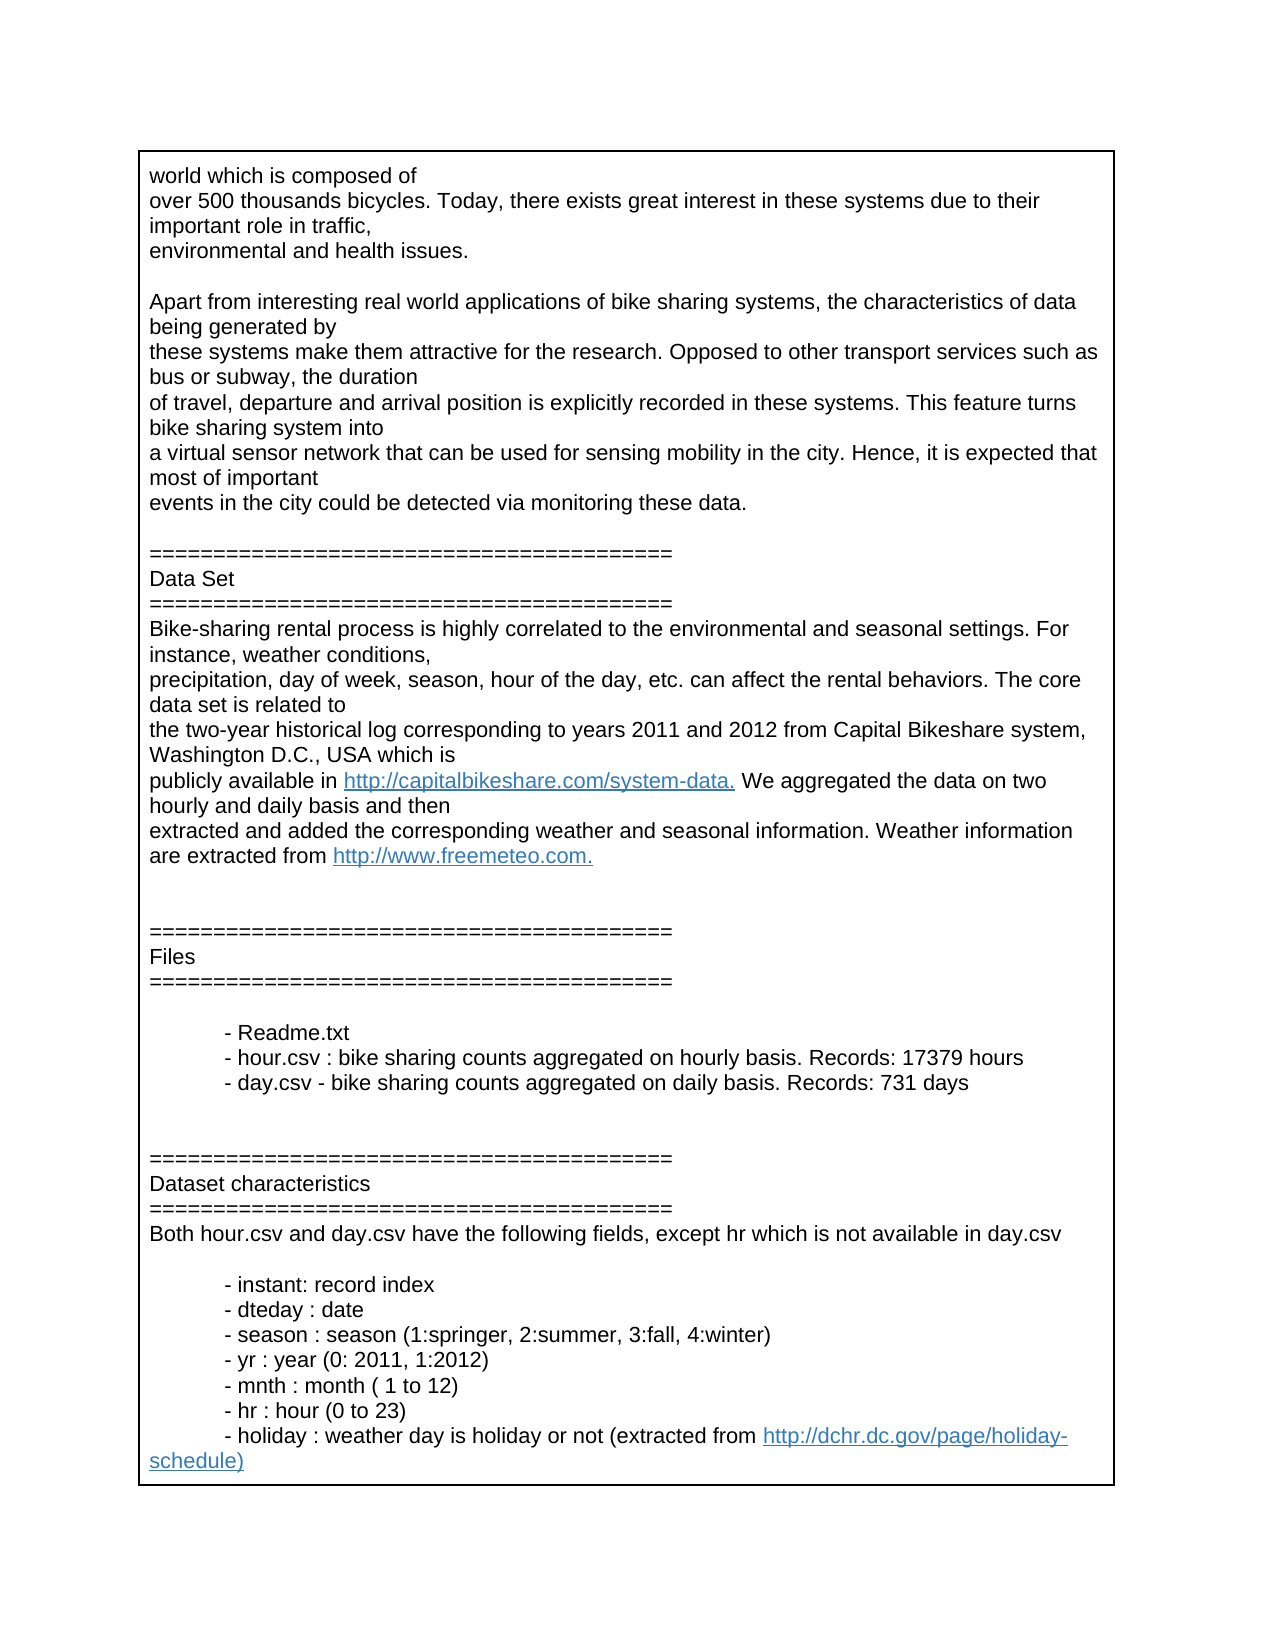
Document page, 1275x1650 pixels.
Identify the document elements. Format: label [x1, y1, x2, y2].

table_header [140, 152, 1113, 1484]
